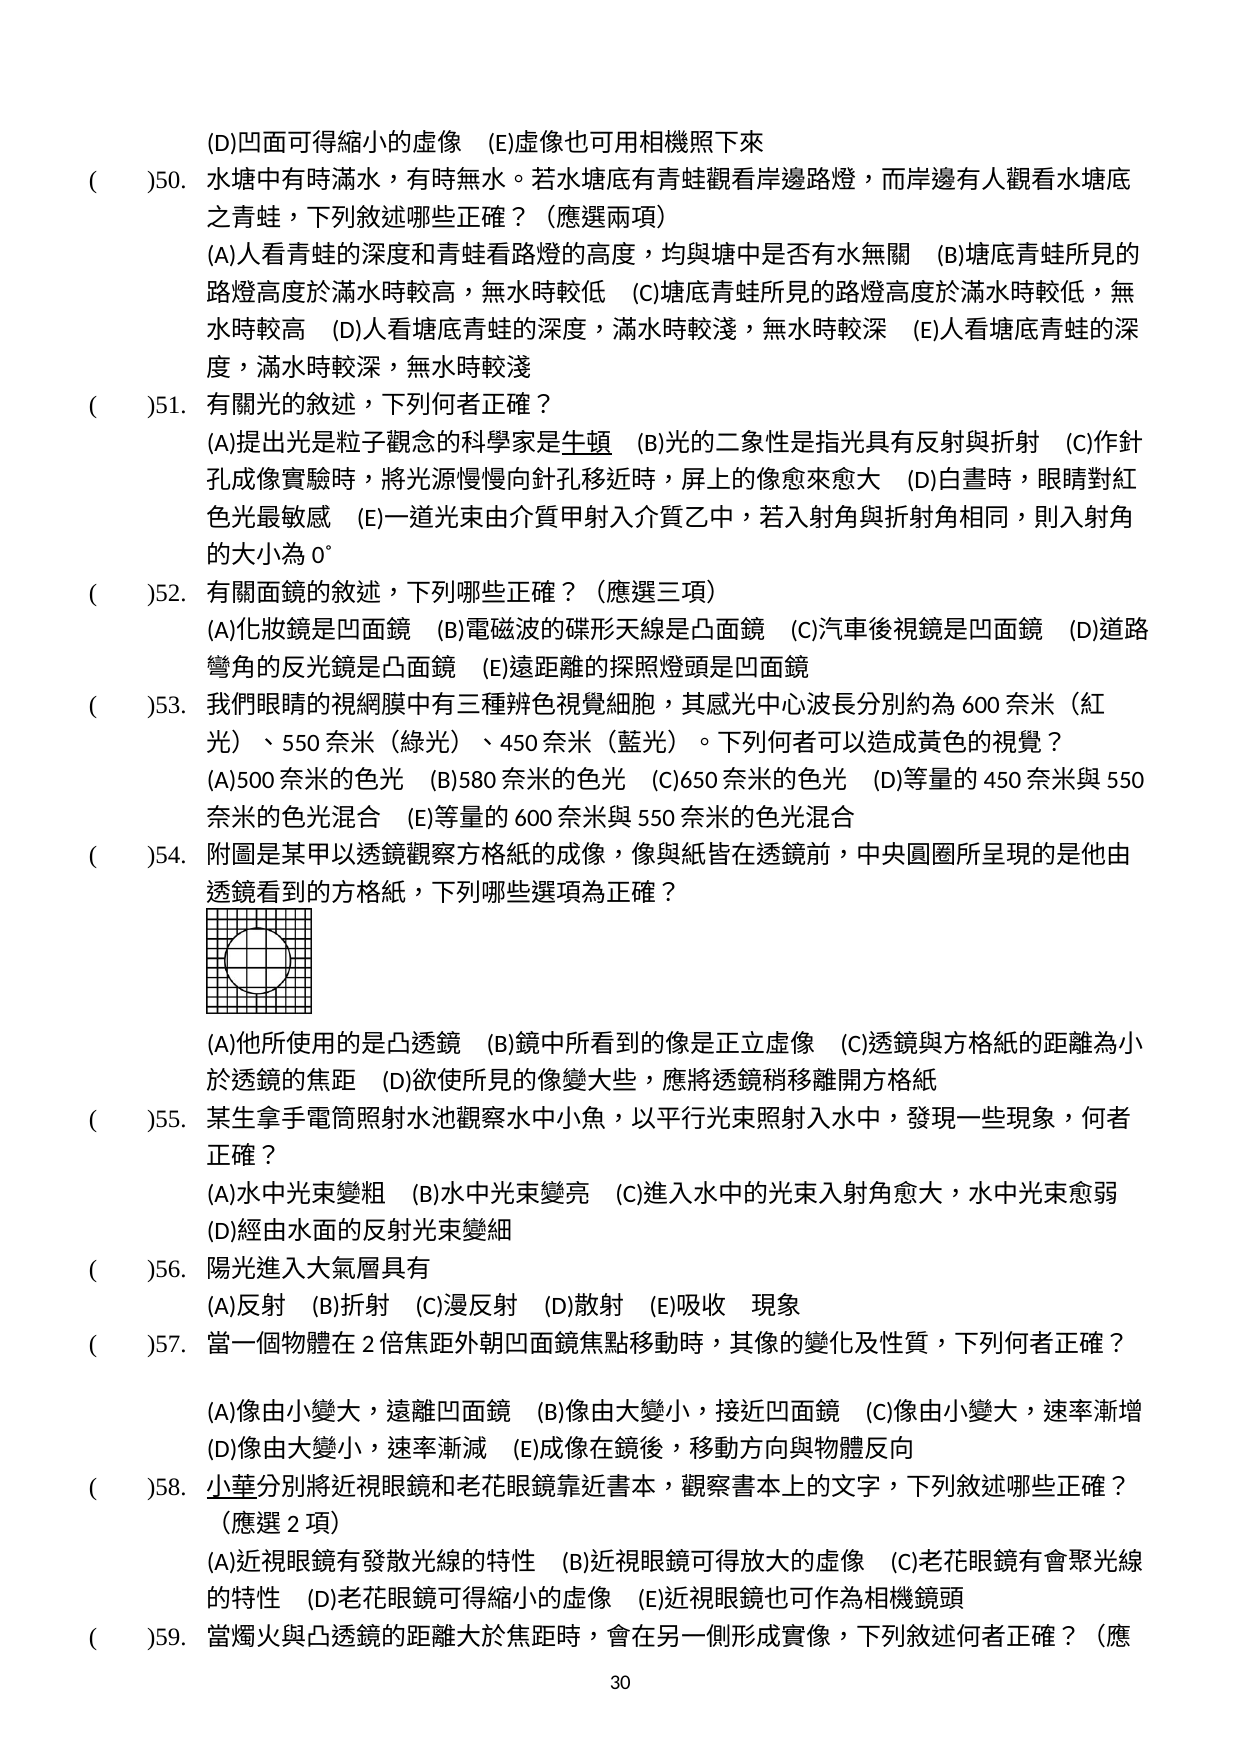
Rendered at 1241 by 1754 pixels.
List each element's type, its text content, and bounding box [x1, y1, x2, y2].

picture [206, 908, 313, 1015]
list 當一個物體在2倍焦距外朝凹面鏡焦點移動時，其像的變化及性質，下列何者正確？ (A)像由小變大，遠離凹面鏡 (B)像由大變小，接近凹面鏡 (C)像由小變大，速率漸增 (D)像由大變小，速率漸減 (E)成像在鏡後，移動方向與物體反向 [88, 1322, 1152, 1465]
list 陽光進入大氣層具有 (A)反射 (B)折射 (C)漫反射 (D)散射 (E)吸收 現象 [88, 1247, 1152, 1322]
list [88, 121, 1152, 158]
list 有關面鏡的敘述，下列哪些正確？（應選三項） (A)化妝鏡是凹面鏡 (B)電磁波的碟形天線是凸面鏡 (C)汽車後視鏡是凹面鏡 (D)道路彎角的反光鏡是凸面鏡 (E)遠距離的探照燈頭是凹面鏡 [88, 571, 1152, 683]
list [88, 1615, 1152, 1653]
list 水塘中有時滿水，有時無水。若水塘底有青蛙觀看岸邊路燈，而岸邊有人觀看水塘底之青蛙，下列敘述哪些正確？（應選兩項） (A)人看青蛙的深度和青蛙看路燈的高度，均與塘中是否有水無關 (B)塘底青蛙所見的路燈高度於滿水時較高，無水時較低 (C)塘底青蛙所見的路燈高度於滿水時較低，無水時較高 (D)人看塘底青蛙的深度，滿水時較淺，無水時較深 (E)人看塘底青蛙的深度，滿水時較深，無水時較淺 [88, 158, 1152, 383]
list 某生拿手電筒照射水池觀察水中小魚，以平行光束照射入水中，發現一些現象，何者正確？ (A)水中光束變粗 (B)水中光束變亮 (C)進入水中的光束入射角愈大，水中光束愈弱 (D)經由水面的反射光束變細 [88, 1097, 1152, 1247]
list 小華分別將近視眼鏡和老花眼鏡靠近書本，觀察書本上的文字，下列敘述哪些正確？（應選2 項） (A)近視眼鏡有發散光線的特性 (B)近視眼鏡可得放大的虛像 (C)老花眼鏡有會聚光線的特性 (D)老花眼鏡可得縮小的虛像 (E)近視眼鏡也可作為相機鏡頭 [88, 1465, 1152, 1615]
list 有關光的敘述，下列何者正確？ (A)提出光是粒子觀念的科學家是牛頓 (B)光的二象性是指光具有反射與折射 (C)作針孔成像實驗時，將光源慢慢向針孔移近時，屏上的像愈來愈大 (D)白晝時，眼睛對紅色光最敏感 (E)一道光束由介質甲射入介質乙中，若入射角與折射角相同，則入射角的大小為0˚ [88, 383, 1152, 571]
list 附圖是某甲以透鏡觀察方格紙的成像，像與紙皆在透鏡前，中央圓圈所呈現的是他由透鏡看到的方格紙，下列哪些選項為正確？ (A)他所使用的是凸透鏡 (B)鏡中所看到的像是正立虛像 (C)透鏡與方格紙的距離為小於透鏡的焦距 (D)欲使所見的像變大些，應將透鏡稍移離開方格紙 [88, 833, 1152, 1097]
list 我們眼睛的視網膜中有三種辨色視覺細胞，其感光中心波長分別約為600奈米（紅光）、550奈米（綠光）、450奈米（藍光）。下列何者可以造成黃色的視覺？ (A)500奈米的色光 (B)580奈米的色光 (C)650奈米的色光 (D)等量的450奈米與550奈米的色光混合 (E)等量的600奈米與550奈米的色光混合 [88, 683, 1152, 833]
